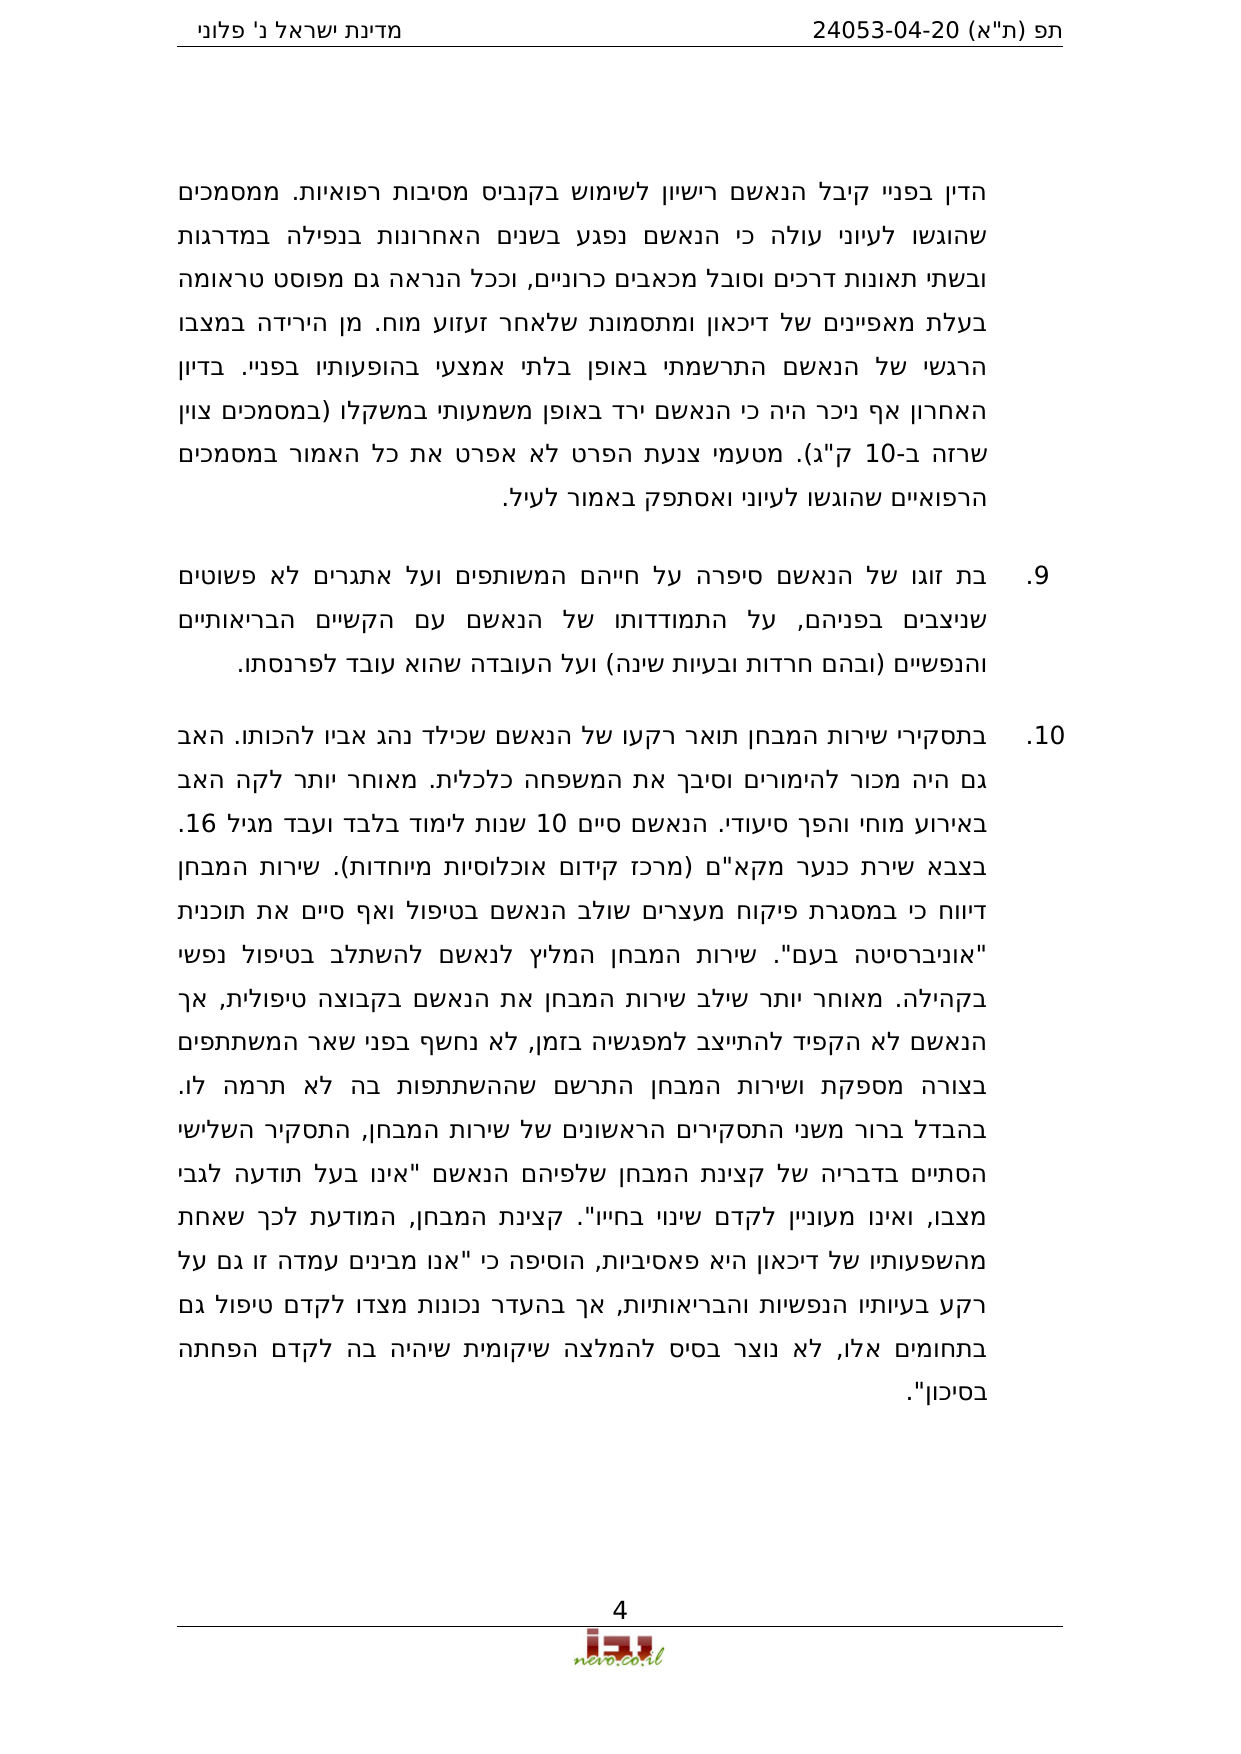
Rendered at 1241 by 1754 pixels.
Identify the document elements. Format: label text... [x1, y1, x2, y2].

list בתסקירי שירות המבחן תואר רקעו של הנאשם שכילד נהג אביו להכותו. האב גם היה מכור להימורים וסיבך את המשפחה כלכלית. מאוחר יותר לקה האב באירוע מוחי והפך סיעודי. הנאשם סיים 10 שנות לימוד בלבד ועבד מגיל 16. בצבא שירת כנער מקא"ם (מרכז קידום אוכלוסיות מיוחדות). שירות המבחן דיווח כי במסגרת פיקוח מעצרים שולב הנאשם בטיפול ואף סיים את תוכנית "אוניברסיטה בעם". שירות המבחן המליץ לנאשם להשתלב בטיפול נפשי בקהילה. מאוחר יותר שילב שירות המבחן את הנאשם בקבוצה טיפולית, אך הנאשם לא הקפיד להתייצב למפגשיה בזמן, לא נחשף בפני שאר המשתתפים בצורה מספקת ושירות המבחן התרשם שההשתתפות בה לא תרמה לו. בהבדל ברור משני התסקירים הראשונים של שירות המבחן, התסקיר השלישי הסתיים בדבריה של קצינת המבחן שלפיהם הנאשם "אינו בעל תודעה לגבי מצבו, ואינו מעוניין לקדם שינוי בחייו". קצינת המבחן, המודעת לכך שאחת מהשפעותיו של דיכאון היא פאסיביות, הוסיפה כי "אנו מבינים עמדה זו גם על רקע בעיותיו הנפשיות והבריאותיות, אך בהעדר נכונות מצדו לקדם טיפול גם בתחומים אלו, לא נוצר בסיס להמלצה שיקומית שיהיה בה לקדם הפחתה בסיכון". [177, 721, 1026, 1407]
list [177, 177, 1026, 513]
list בת זוגו של הנאשם סיפרה על חייהם המשותפים ועל אתגרים לא פשוטים שניצבים בפניהם, על התמודדותו של הנאשם עם הקשיים הבריאותיים והנפשיים (ובהם חרדות ובעיות שינה) ועל העובדה שהוא עובד לפרנסתו. [177, 561, 1026, 678]
picture [574, 1628, 666, 1667]
